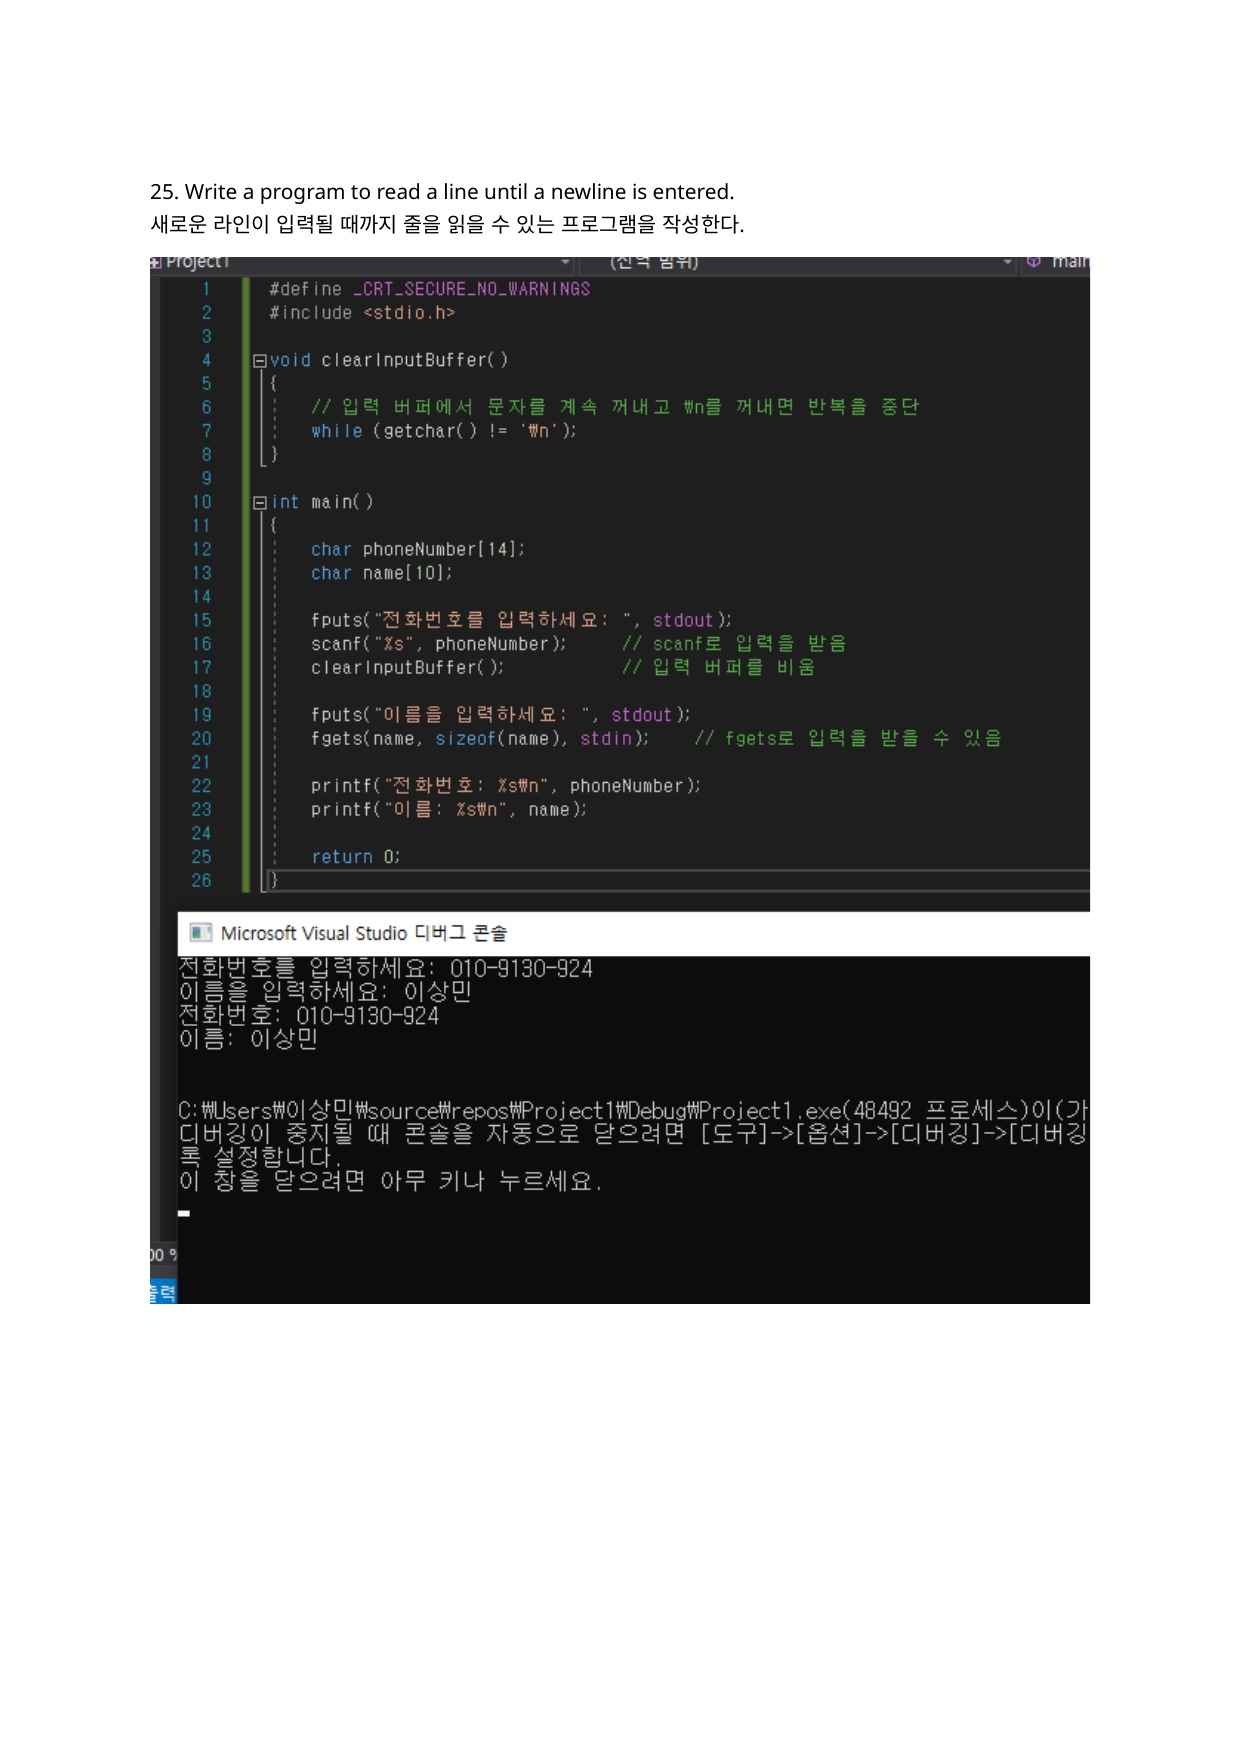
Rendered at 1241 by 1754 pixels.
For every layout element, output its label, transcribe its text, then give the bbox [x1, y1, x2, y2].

text 25. Write a program to read a line until a newline is entered. 새로운 라인이 입력될 때까지 줄을 읽을 수 있는 프로그램을 작성한다. [150, 177, 1090, 238]
picture [150, 257, 1091, 1304]
